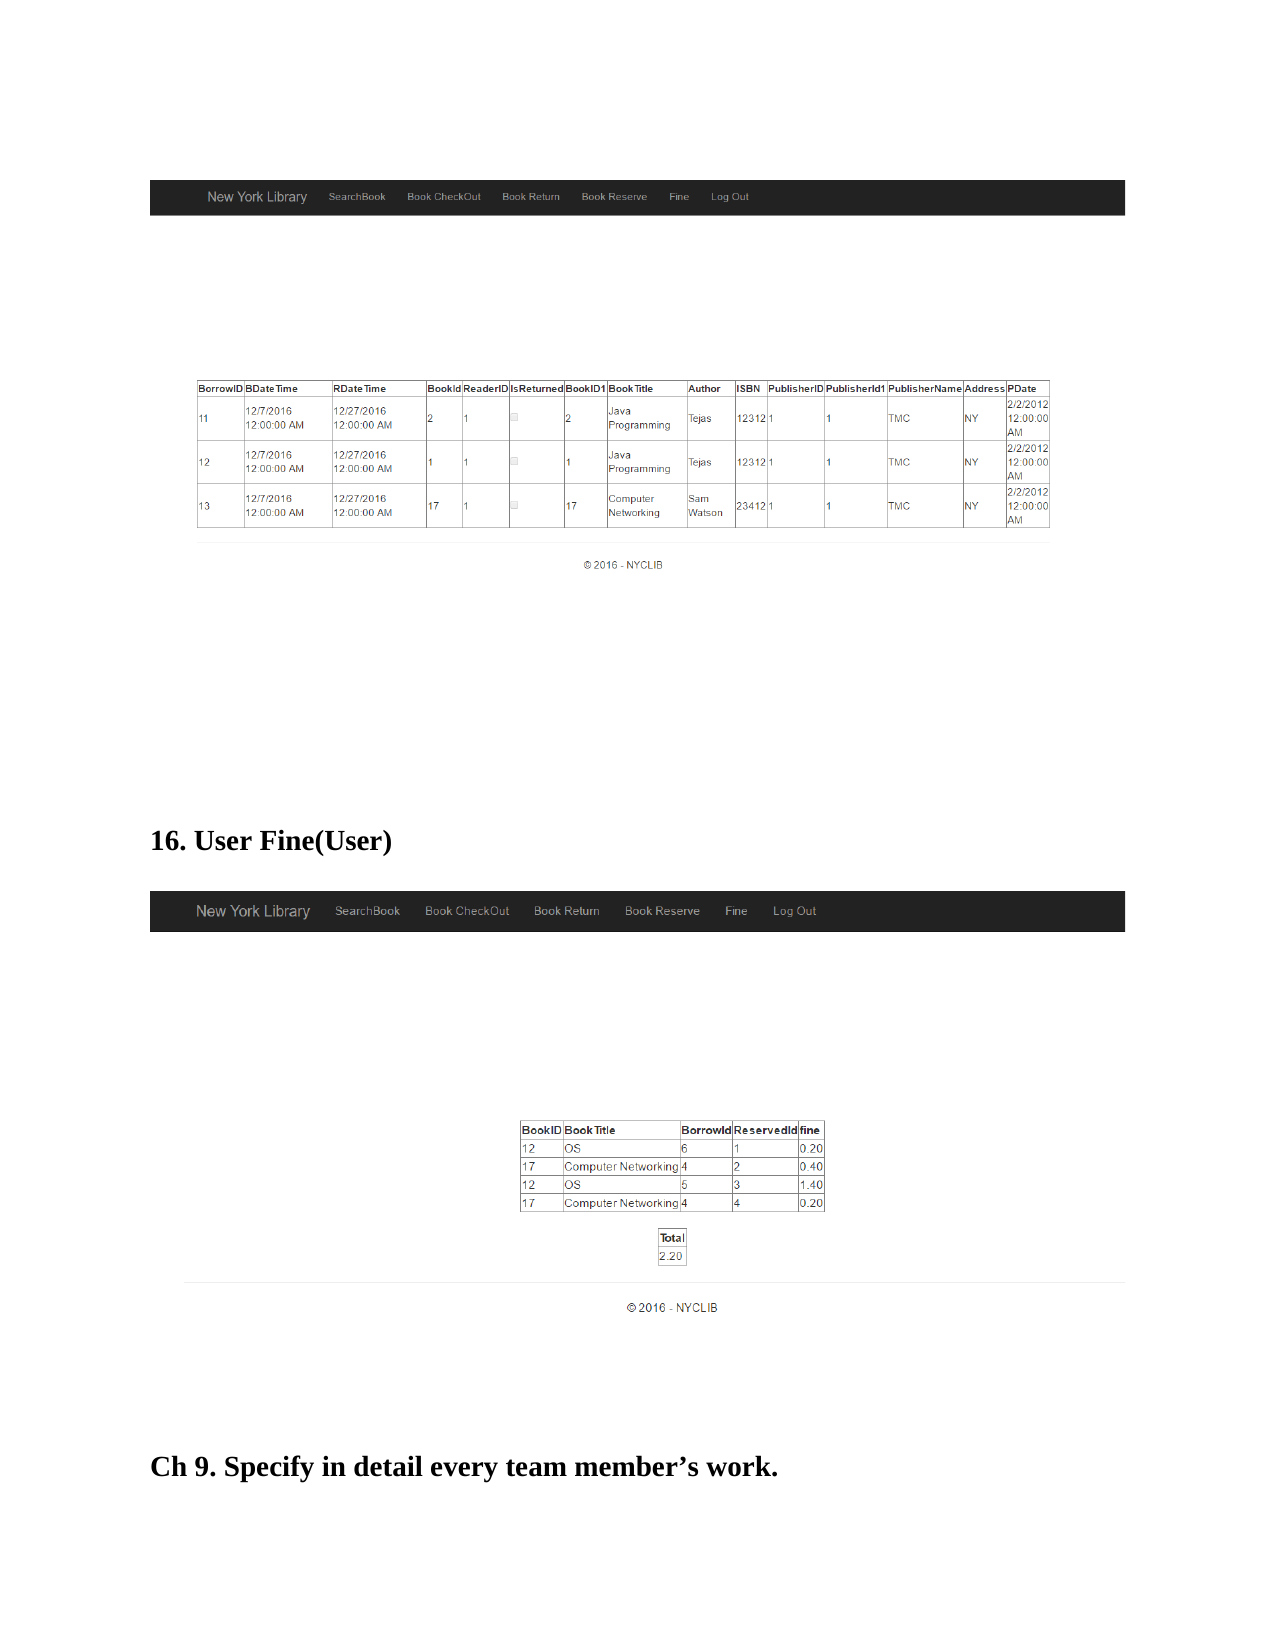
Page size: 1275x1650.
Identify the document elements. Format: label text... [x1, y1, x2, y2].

picture [150, 180, 1125, 608]
picture [150, 891, 1125, 1325]
text 16. User Fine(User) [150, 823, 1125, 856]
text Ch 9. Specify in detail every team member’s work. [150, 1449, 1125, 1483]
